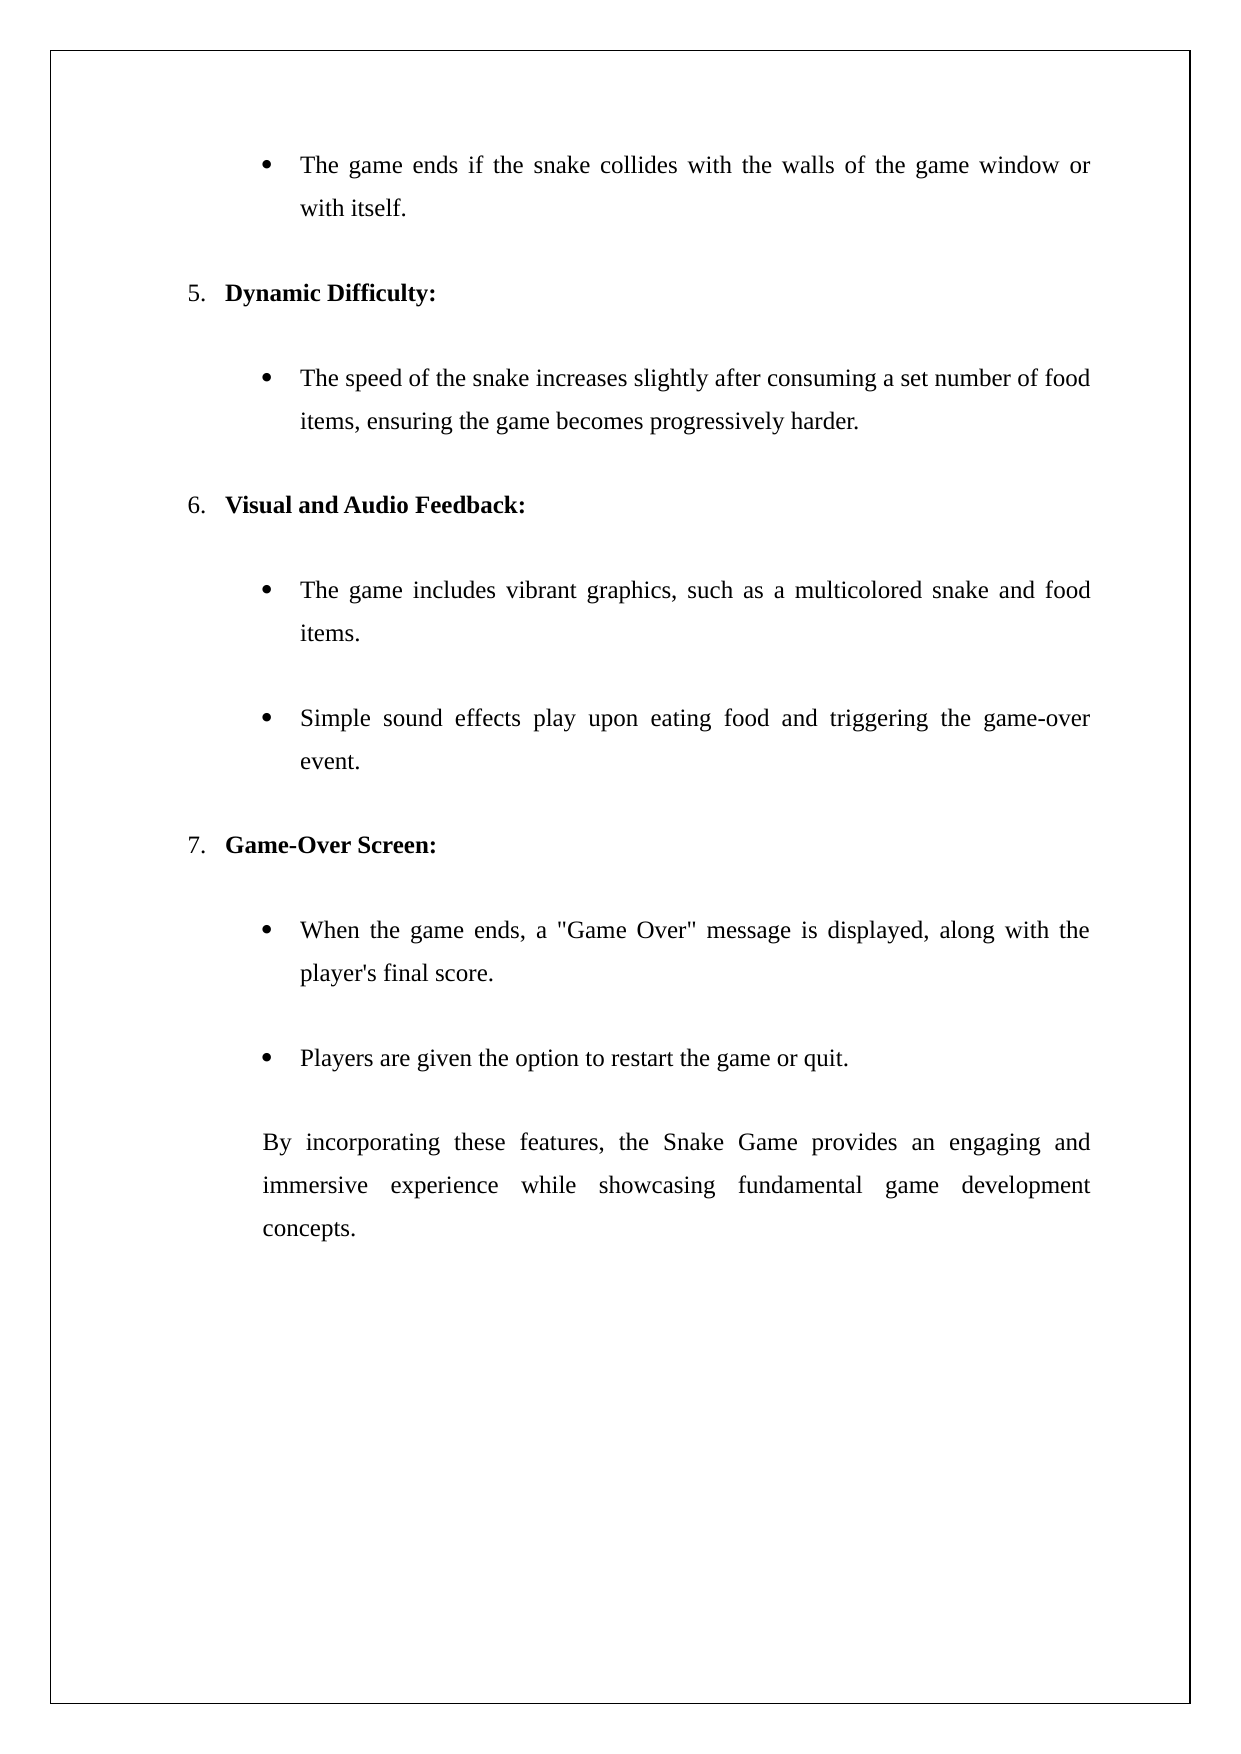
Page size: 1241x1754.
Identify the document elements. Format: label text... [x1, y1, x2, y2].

list When the game ends, a "Game Over" message is displayed, along with the player's final score. [262, 915, 1091, 987]
list The speed of the snake increases slightly after consuming a set number of food items, ensuring the game becomes progressively harder. [262, 363, 1091, 434]
list Game-Over Screen: [187, 830, 1091, 859]
list The game includes vibrant graphics, such as a multicolored snake and food items. [262, 575, 1091, 647]
list Players are given the option to restart the game or quit. [262, 1043, 1091, 1071]
list Simple sound effects play upon eating food and triggering the game-over event. [262, 703, 1091, 774]
list Visual and Audio Feedback: [187, 490, 1091, 519]
list The game ends if the snake collides with the walls of the game window or with itself. [262, 150, 1091, 222]
list Dynamic Difficulty: [187, 278, 1091, 307]
text By incorporating these features, the Snake Game provides an engaging and immersive experience while showcasing fundamental game development concepts. [262, 1127, 1091, 1242]
